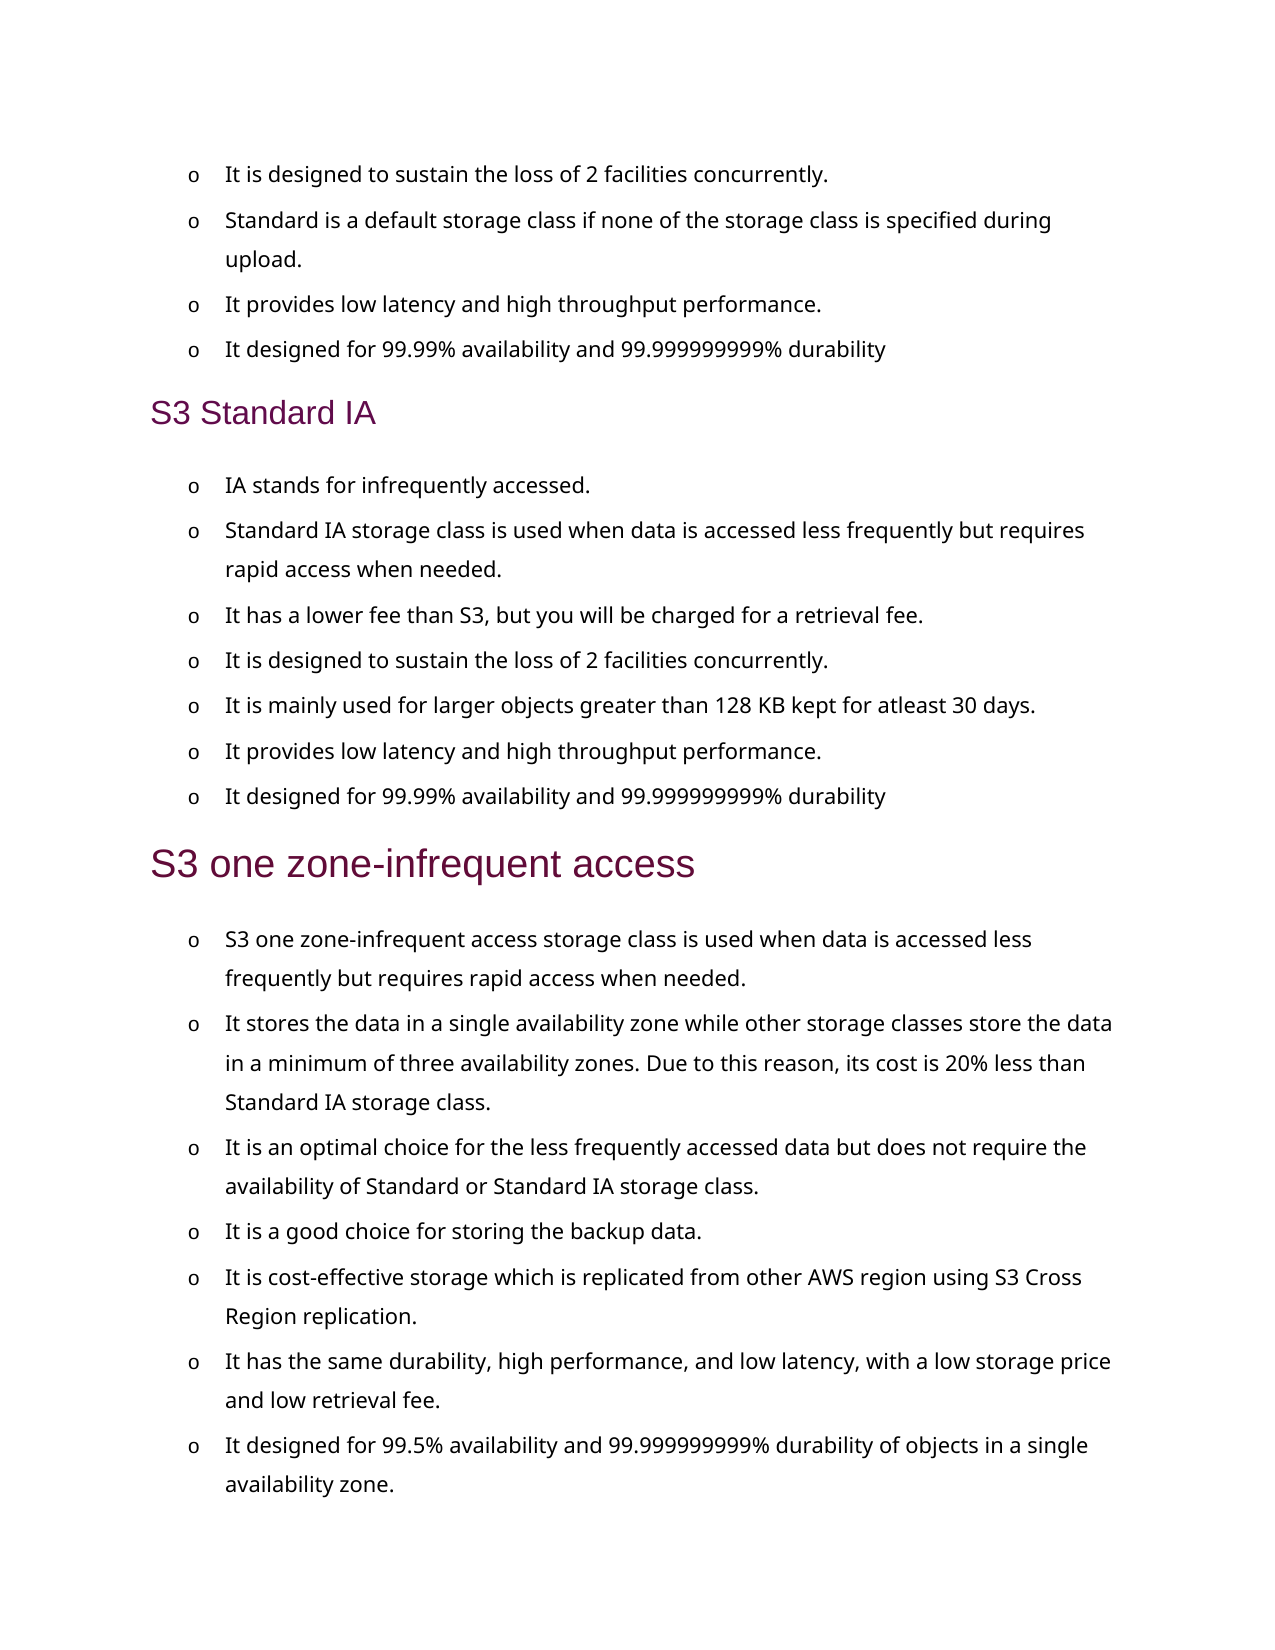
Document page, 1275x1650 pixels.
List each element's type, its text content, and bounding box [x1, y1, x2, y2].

list It provides low latency and high throughput performance. [187, 726, 1125, 766]
list Standard IA storage class is used when data is accessed less frequently but requires rapid access when needed. [187, 506, 1125, 584]
list It is a good choice for storing the backup data. [187, 1207, 1125, 1246]
list Standard is a default storage class if none of the storage class is specified during upload. [187, 195, 1125, 273]
list It has the same durability, high performance, and low latency, with a low storage price and low retrieval fee. [187, 1337, 1125, 1415]
list IA stands for infrequently accessed. [187, 461, 1125, 500]
text S3 Standard IA [150, 393, 1125, 432]
list It is cost-effective storage which is replicated from other AWS region using S3 Cross Region replication. [187, 1252, 1125, 1330]
list It has a lower fee than S3, but you will be charged for a retrieval fee. [187, 591, 1125, 629]
list It stores the data in a single availability zone while other storage classes store the data in a minimum of three availability zones. Due to this reason, its cost is 20% less than Standard IA storage class. [187, 999, 1125, 1116]
list It provides low latency and high throughput performance. [187, 280, 1125, 319]
list It designed for 99.99% availability and 99.999999999% durability [187, 772, 1125, 811]
list It is designed to sustain the loss of 2 facilities concurrently. [187, 636, 1125, 675]
list It is an optimal choice for the less frequently accessed data but does not require the availability of Standard or Standard IA storage class. [187, 1123, 1125, 1201]
list It is mainly used for larger objects greater than 128 KB kept for atleast 30 days. [187, 681, 1125, 720]
text S3 one zone-infrequent access [150, 840, 1125, 886]
list S3 one zone-infrequent access storage class is used when data is accessed less frequently but requires rapid access when needed. [187, 915, 1125, 993]
list It designed for 99.99% availability and 99.999999999% durability [187, 325, 1125, 364]
list It is designed to sustain the loss of 2 facilities concurrently. [187, 150, 1125, 189]
list It designed for 99.5% availability and 99.999999999% durability of objects in a single availability zone. [187, 1421, 1125, 1499]
